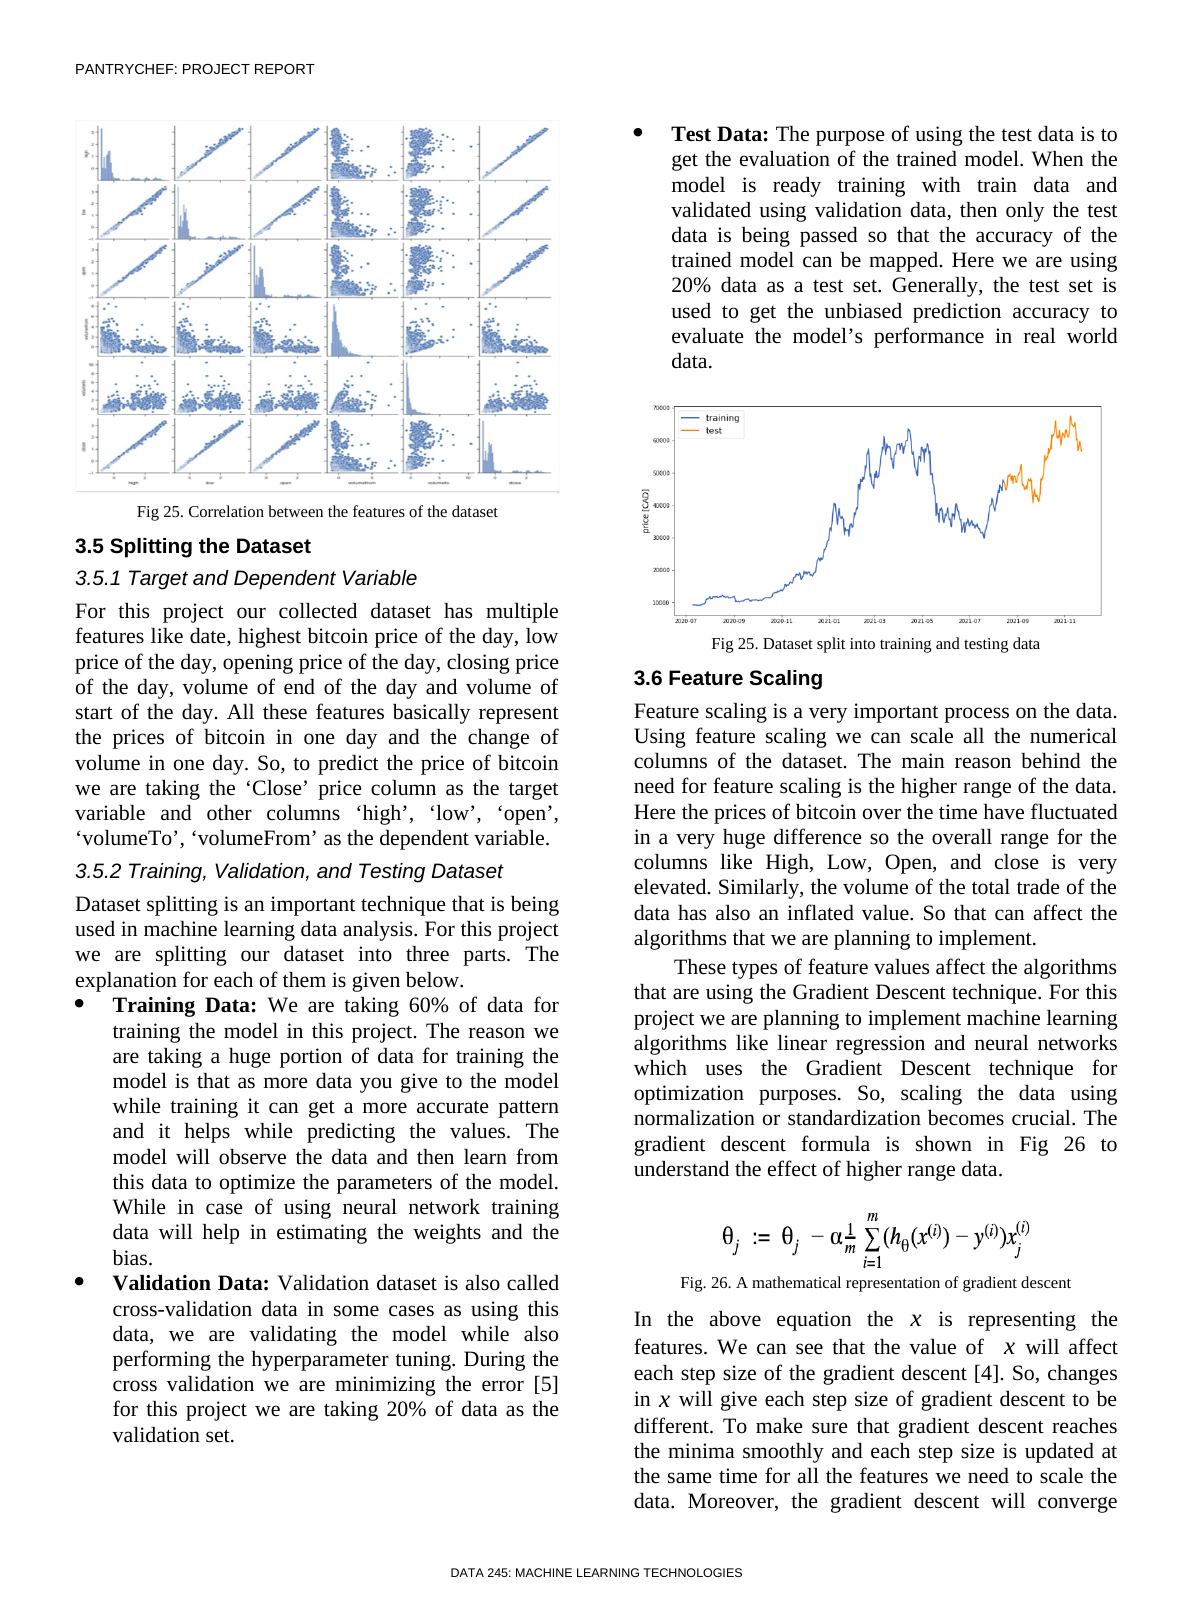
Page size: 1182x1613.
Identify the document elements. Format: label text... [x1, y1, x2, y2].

text 3.5 Splitting the Dataset [75, 534, 560, 558]
text These types of feature values affect the algorithms that are using the Gradient Descent technique. For this project we are planning to implement machine learning algorithms like linear regression and neural networks which uses the Gradient Descent technique for optimization purposes. So, scaling the data using normalization or standardization becomes crucial. The gradient descent formula is shown in Fig 26 to understand the effect of higher range data. [633, 954, 1118, 1181]
picture [633, 402, 1119, 626]
text Feature scaling is a very important process on the data. Using feature scaling we can scale all the numerical columns of the dataset. The main reason behind the need for feature scaling is the higher range of the data. Here the prices of bitcoin over the time have fluctuated in a very huge difference so the overall range for the columns like High, Low, Open, and close is very elevated. Similarly, the volume of the total trade of the data has also an inflated value. So that can affect the algorithms that we are planning to implement. [633, 698, 1118, 950]
text 3.6 Feature Scaling [633, 666, 1118, 689]
text 3.5.2 Training, Validation, and Testing Dataset [75, 859, 560, 883]
text For this project our collected dataset has multiple features like date, highest bitcoin price of the day, low price of the day, opening price of the day, closing price of the day, volume of end of the day and volume of start of the day. All these features basically represent the prices of bitcoin in one day and the change of volume in one day. So, to predict the price of bitcoin we are taking the ‘Close’ price column as the target variable and other columns ‘high’, ‘low’, ‘open’, ‘volumeTo’, ‘volumeFrom’ as the dependent variable. [75, 598, 560, 850]
list Validation Data: Validation dataset is also called cross-validation data in some cases as using this data, we are validating the model while also performing the hyperparameter tuning. During the cross validation we are minimizing the error [5] for this project we are taking 20% of data as the validation set. [75, 1270, 560, 1447]
text Fig 25. Dataset split into training and testing data [633, 634, 1118, 653]
list Training Data: We are taking 60% of data for training the model in this project. The reason we are taking a huge portion of data for training the model is that as more data you give to the model while training it can get a more accurate pattern and it helps while predicting the values. The model will observe the data and then learn from this data to optimize the parameters of the model. While in case of using neural network training data will help in estimating the weights and the bias. [75, 992, 560, 1270]
text 3.5.1 Target and Dependent Variable [75, 566, 560, 590]
list Test Data: The purpose of using the test data is to get the evaluation of the trained model. When the model is ready training with train data and validated using validation data, then only the test data is being passed so that the accuracy of the trained model can be mapped. Here we are using 20% data as a test set. Generally, the test set is used to get the unbiased prediction accuracy to evaluate the model’s performance in real world data. [633, 121, 1118, 373]
text Dataset splitting is an important technique that is being used in machine learning data analysis. For this project we are splitting our dataset into three parts. The explanation for each of them is given below. [75, 891, 560, 992]
picture [75, 120, 560, 494]
picture [714, 1206, 1037, 1274]
text Fig 25. Correlation between the features of the dataset [75, 502, 560, 521]
text Fig. 26. A mathematical representation of gradient descent [633, 1273, 1118, 1292]
